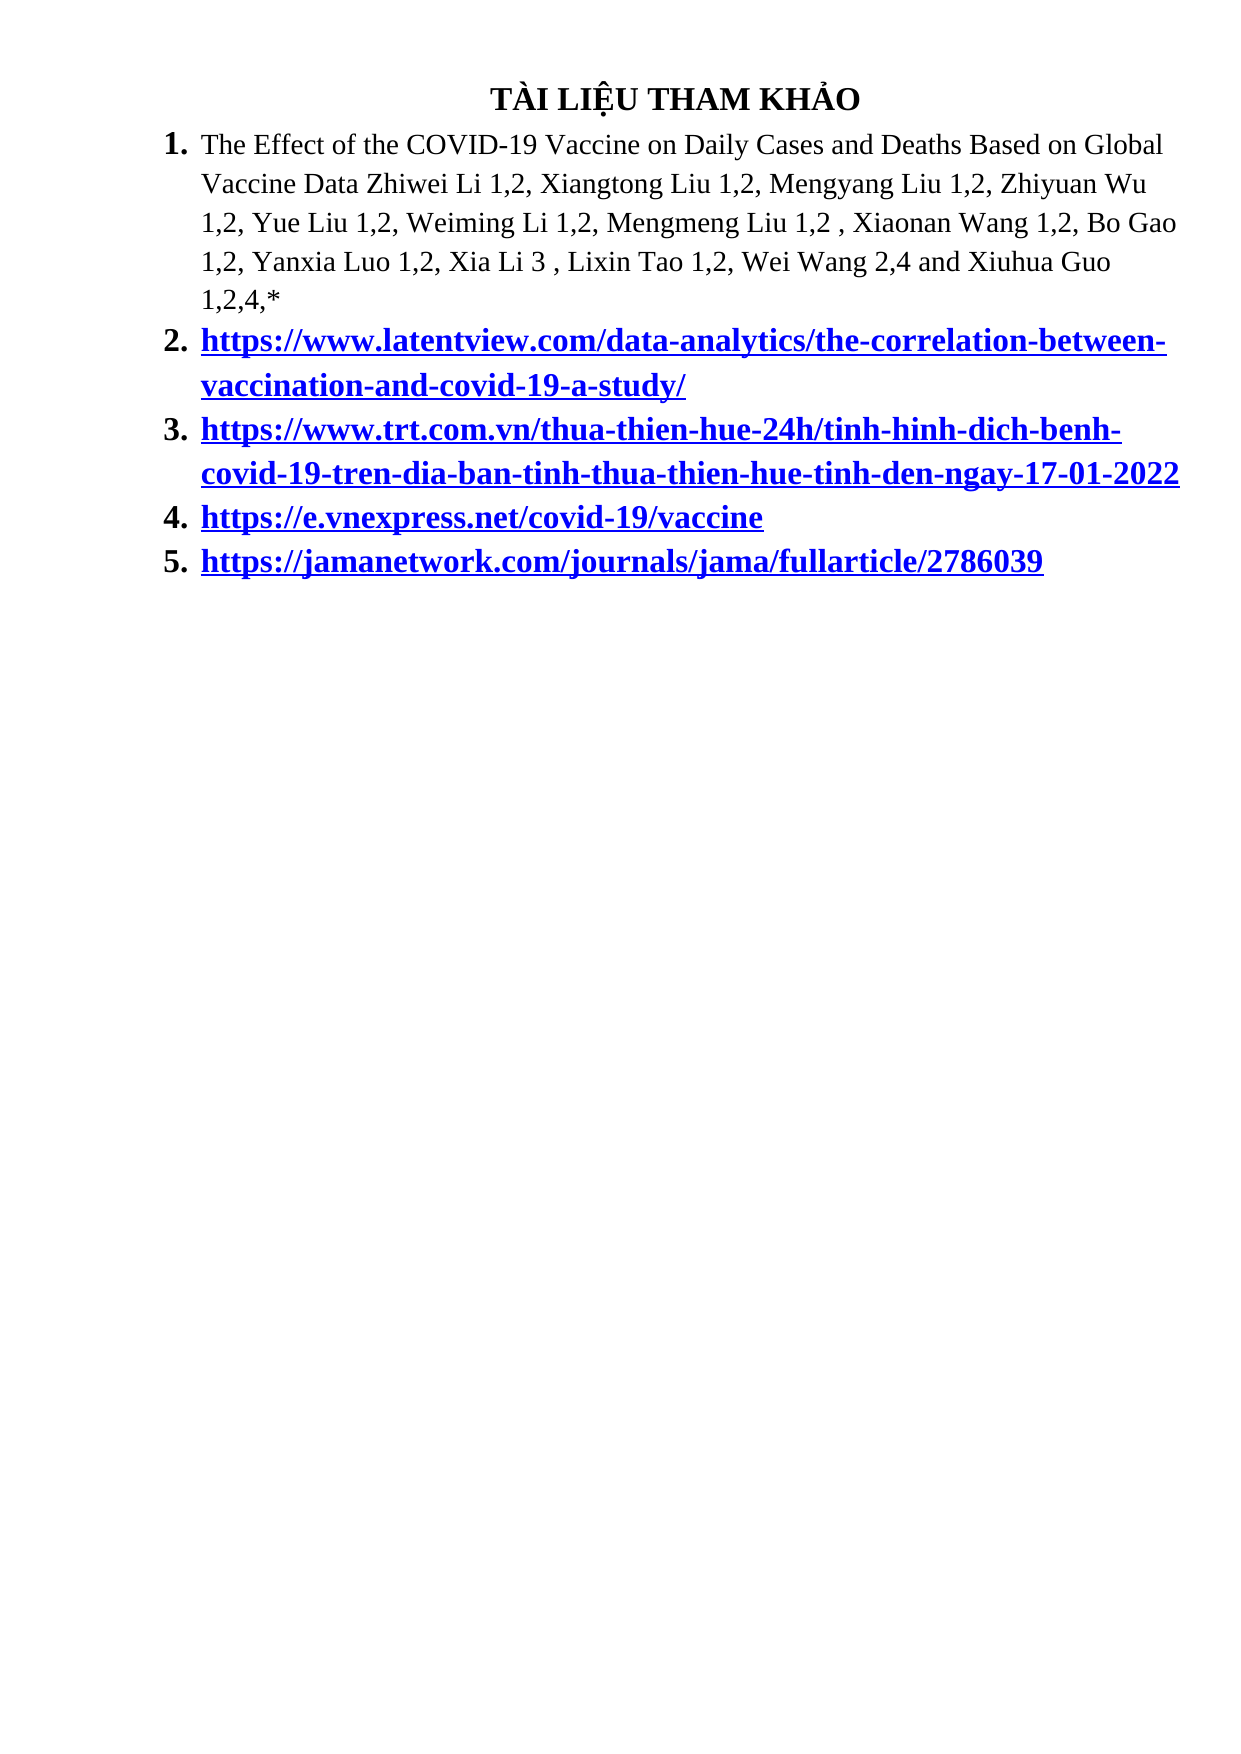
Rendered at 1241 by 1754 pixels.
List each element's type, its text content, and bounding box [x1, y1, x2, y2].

list The Effect of the COVID-19 Vaccine on Daily Cases and Deaths Based on Global Vaccine Data Zhiwei Li 1,2, Xiangtong Liu 1,2, Mengyang Liu 1,2, Zhiyuan Wu 1,2, Yue Liu 1,2, Weiming Li 1,2, Mengmeng Liu 1,2 , Xiaonan Wang 1,2, Bo Gao 1,2, Yanxia Luo 1,2, Xia Li 3 , Lixin Tao 1,2, Wei Wang 2,4 and Xiuhua Guo 1,2,4,* [163, 123, 1188, 316]
list https://www.latentview.com/data-analytics/the-correlation-between-vaccination-and-covid-19-a-study/ [163, 321, 1188, 403]
text TÀI LIỆU THAM KHẢO [133, 79, 1188, 117]
list https://e.vnexpress.net/covid-19/vaccine [163, 497, 1188, 535]
list https://jamanetwork.com/journals/jama/fullarticle/2786039 [163, 541, 1188, 579]
list https://www.trt.com.vn/thua-thien-hue-24h/tinh-hinh-dich-benh-covid-19-tren-dia-ban-tinh-thua-thien-hue-tinh-den-ngay-17-01-2022 [163, 409, 1188, 491]
